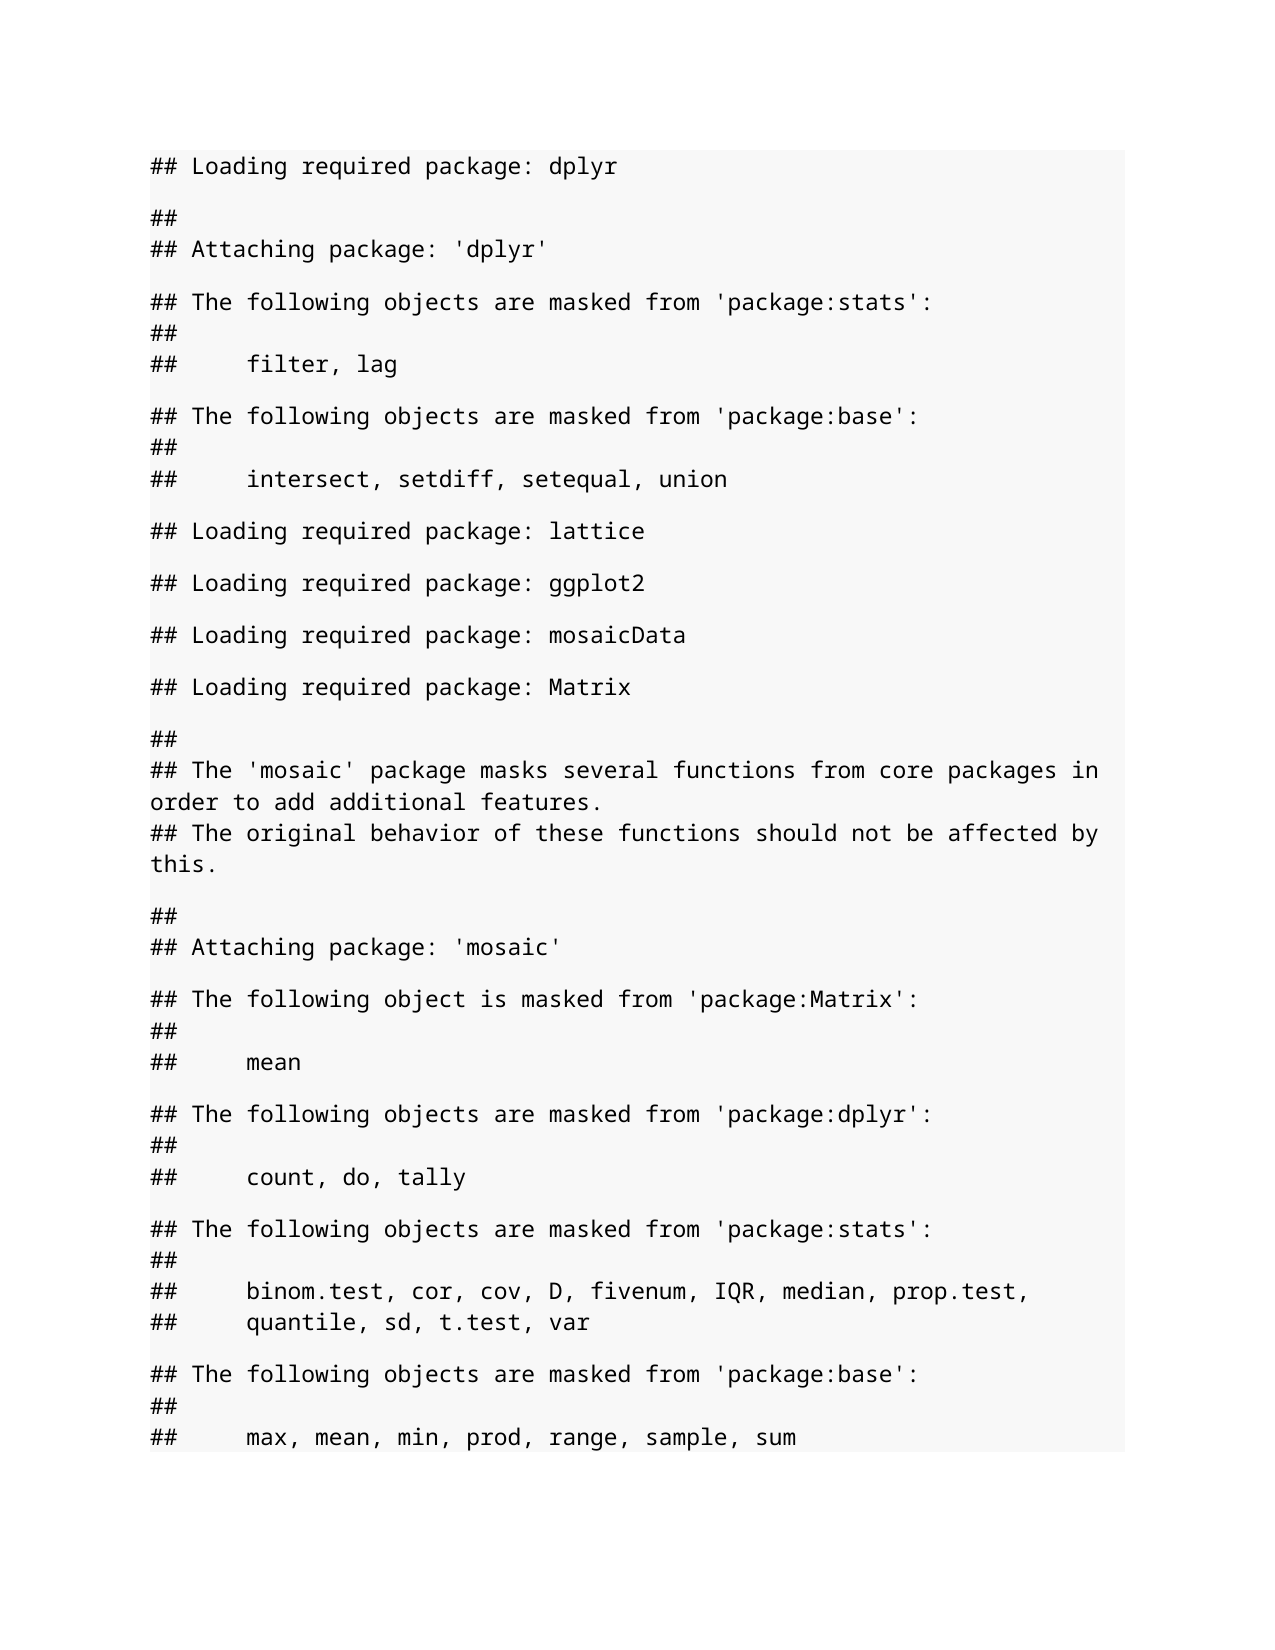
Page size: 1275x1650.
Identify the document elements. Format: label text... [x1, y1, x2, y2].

text ## ## The 'mosaic' package masks several functions from core packages in order to add additional features. ## The original behavior of these functions should not be affected by this. [150, 723, 1125, 879]
text ## The following objects are masked from 'package:stats': ## ## filter, lag [150, 285, 1125, 379]
text ## Loading required package: dplyr [150, 150, 1125, 181]
text ## The following objects are masked from 'package:stats': ## ## binom.test, cor, cov, D, fivenum, IQR, median, prop.test, ## quantile, sd, t.test, var [150, 1212, 1125, 1337]
text ## Loading required package: Matrix [150, 671, 1125, 702]
text ## ## Attaching package: 'mosaic' [150, 900, 1125, 962]
text ## The following objects are masked from 'package:base': ## ## max, mean, min, prod, range, sample, sum [150, 1358, 1125, 1452]
text ## Loading required package: mosaicData [150, 619, 1125, 650]
text ## The following object is masked from 'package:Matrix': ## ## mean [150, 983, 1125, 1077]
text ## The following objects are masked from 'package:dplyr': ## ## count, do, tally [150, 1098, 1125, 1192]
text ## Loading required package: lattice [150, 514, 1125, 546]
text ## ## Attaching package: 'dplyr' [150, 202, 1125, 264]
text ## Loading required package: ggplot2 [150, 567, 1125, 598]
text ## The following objects are masked from 'package:base': ## ## intersect, setdiff, setequal, union [150, 400, 1125, 494]
